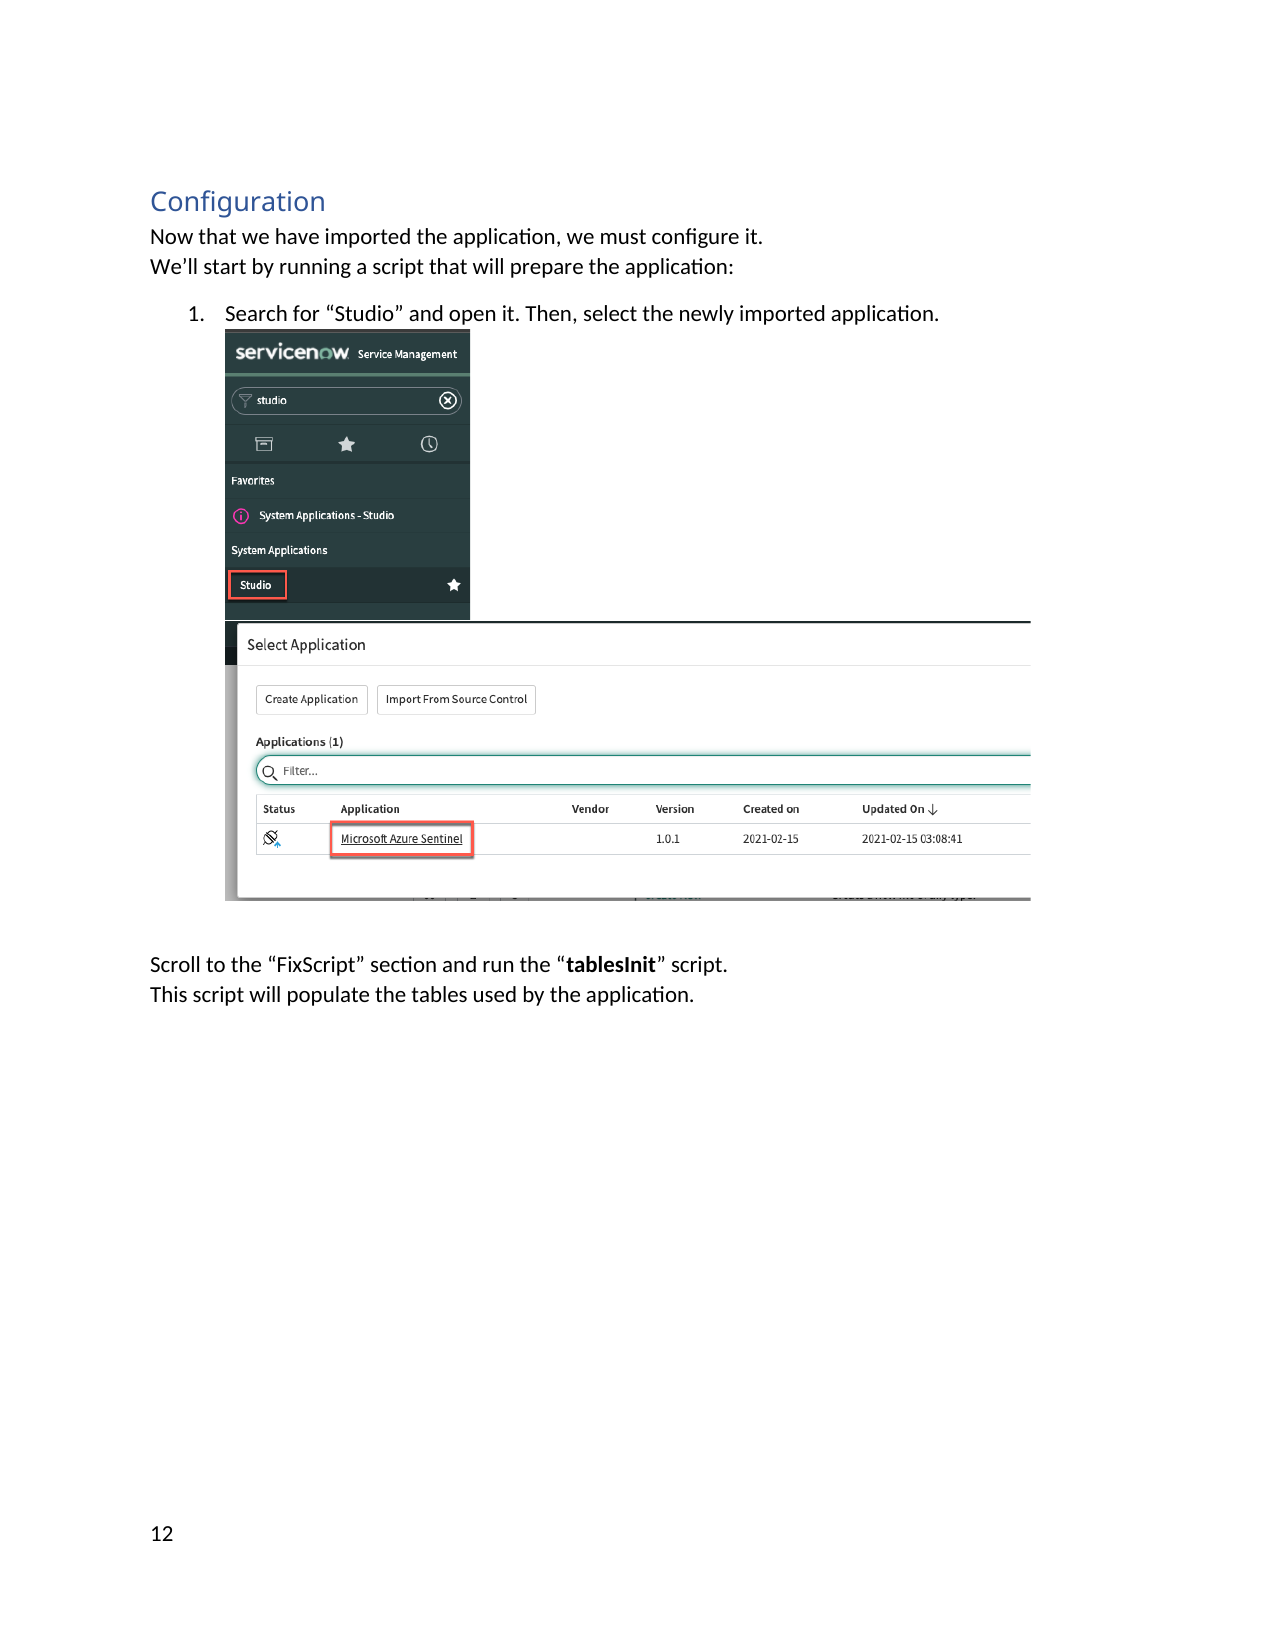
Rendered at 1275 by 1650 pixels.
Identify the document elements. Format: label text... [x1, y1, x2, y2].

text Scroll to the “FixScript” section and run the “tablesInit” script. This script will populate the tables used by the application. [150, 950, 1125, 1008]
text Now that we have imported the application, we must configure it. We’ll start by running a script that will prepare the application: [150, 222, 1125, 280]
picture [225, 329, 471, 620]
subtitle Configuration [150, 182, 1125, 219]
picture [225, 621, 1031, 901]
